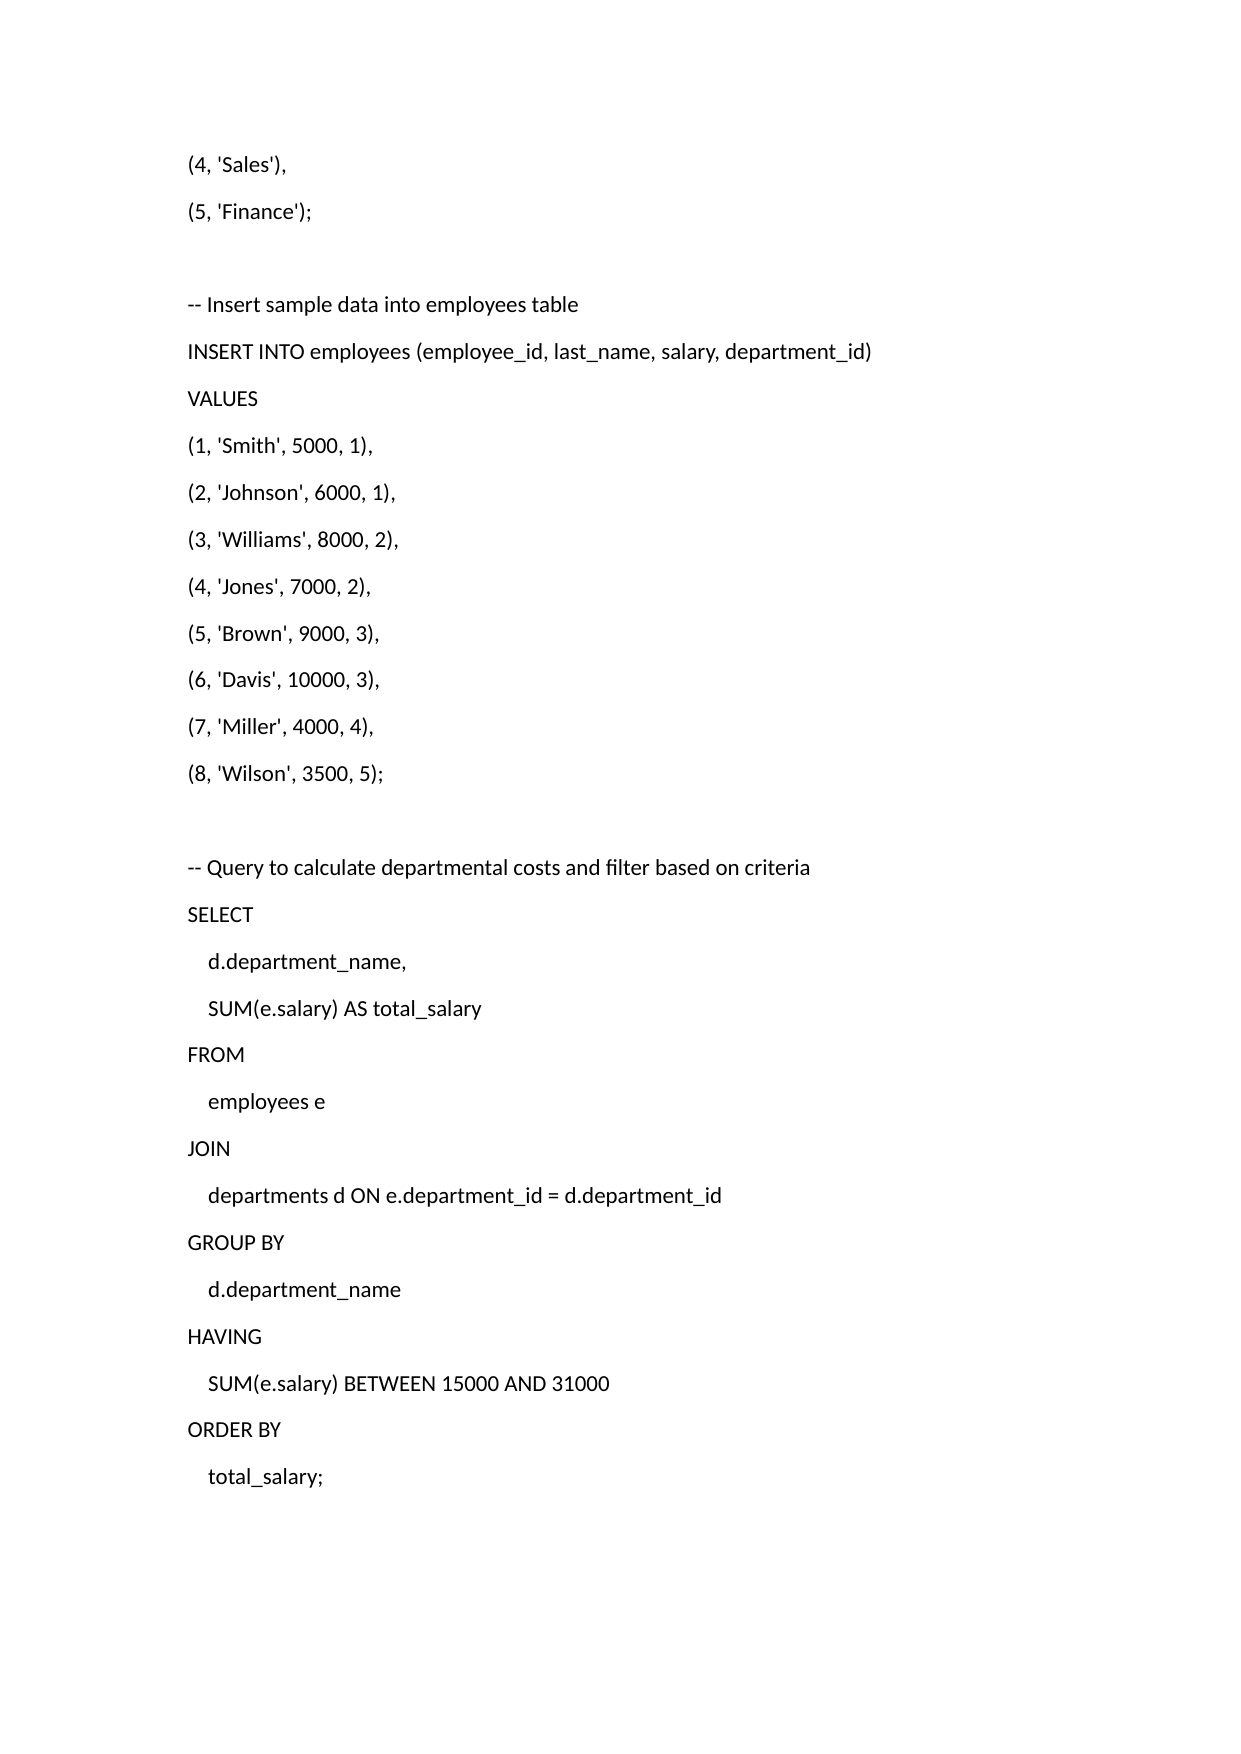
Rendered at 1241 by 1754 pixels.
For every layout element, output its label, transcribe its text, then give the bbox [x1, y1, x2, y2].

text employees e [187, 1087, 1090, 1116]
text (7, 'Miller', 4000, 4), [187, 712, 1090, 741]
text FROM [187, 1041, 1090, 1069]
text VALUES [187, 384, 1090, 412]
text total_salary; [187, 1462, 1090, 1491]
text departments d ON e.department_id = d.department_id [187, 1181, 1090, 1209]
text (5, 'Finance'); [187, 197, 1090, 225]
text HAVING [187, 1322, 1090, 1350]
text d.department_name [187, 1275, 1090, 1303]
text -- Insert sample data into employees table [187, 291, 1090, 319]
text (4, 'Sales'), [187, 150, 1090, 178]
text SUM(e.salary) AS total_salary [187, 994, 1090, 1022]
text SELECT [187, 900, 1090, 928]
text d.department_name, [187, 947, 1090, 975]
text (5, 'Brown', 9000, 3), [187, 619, 1090, 647]
text INSERT INTO employees (employee_id, last_name, salary, department_id) [187, 337, 1090, 366]
text JOIN [187, 1134, 1090, 1162]
text (8, 'Wilson', 3500, 5); [187, 759, 1090, 787]
text ORDER BY [187, 1416, 1090, 1444]
text (2, 'Johnson', 6000, 1), [187, 478, 1090, 506]
text (6, 'Davis', 10000, 3), [187, 666, 1090, 694]
text (4, 'Jones', 7000, 2), [187, 572, 1090, 600]
text -- Query to calculate departmental costs and filter based on criteria [187, 853, 1090, 881]
text (1, 'Smith', 5000, 1), [187, 431, 1090, 459]
text (3, 'Williams', 8000, 2), [187, 525, 1090, 553]
text SUM(e.salary) BETWEEN 15000 AND 31000 [187, 1369, 1090, 1397]
text GROUP BY [187, 1228, 1090, 1256]
